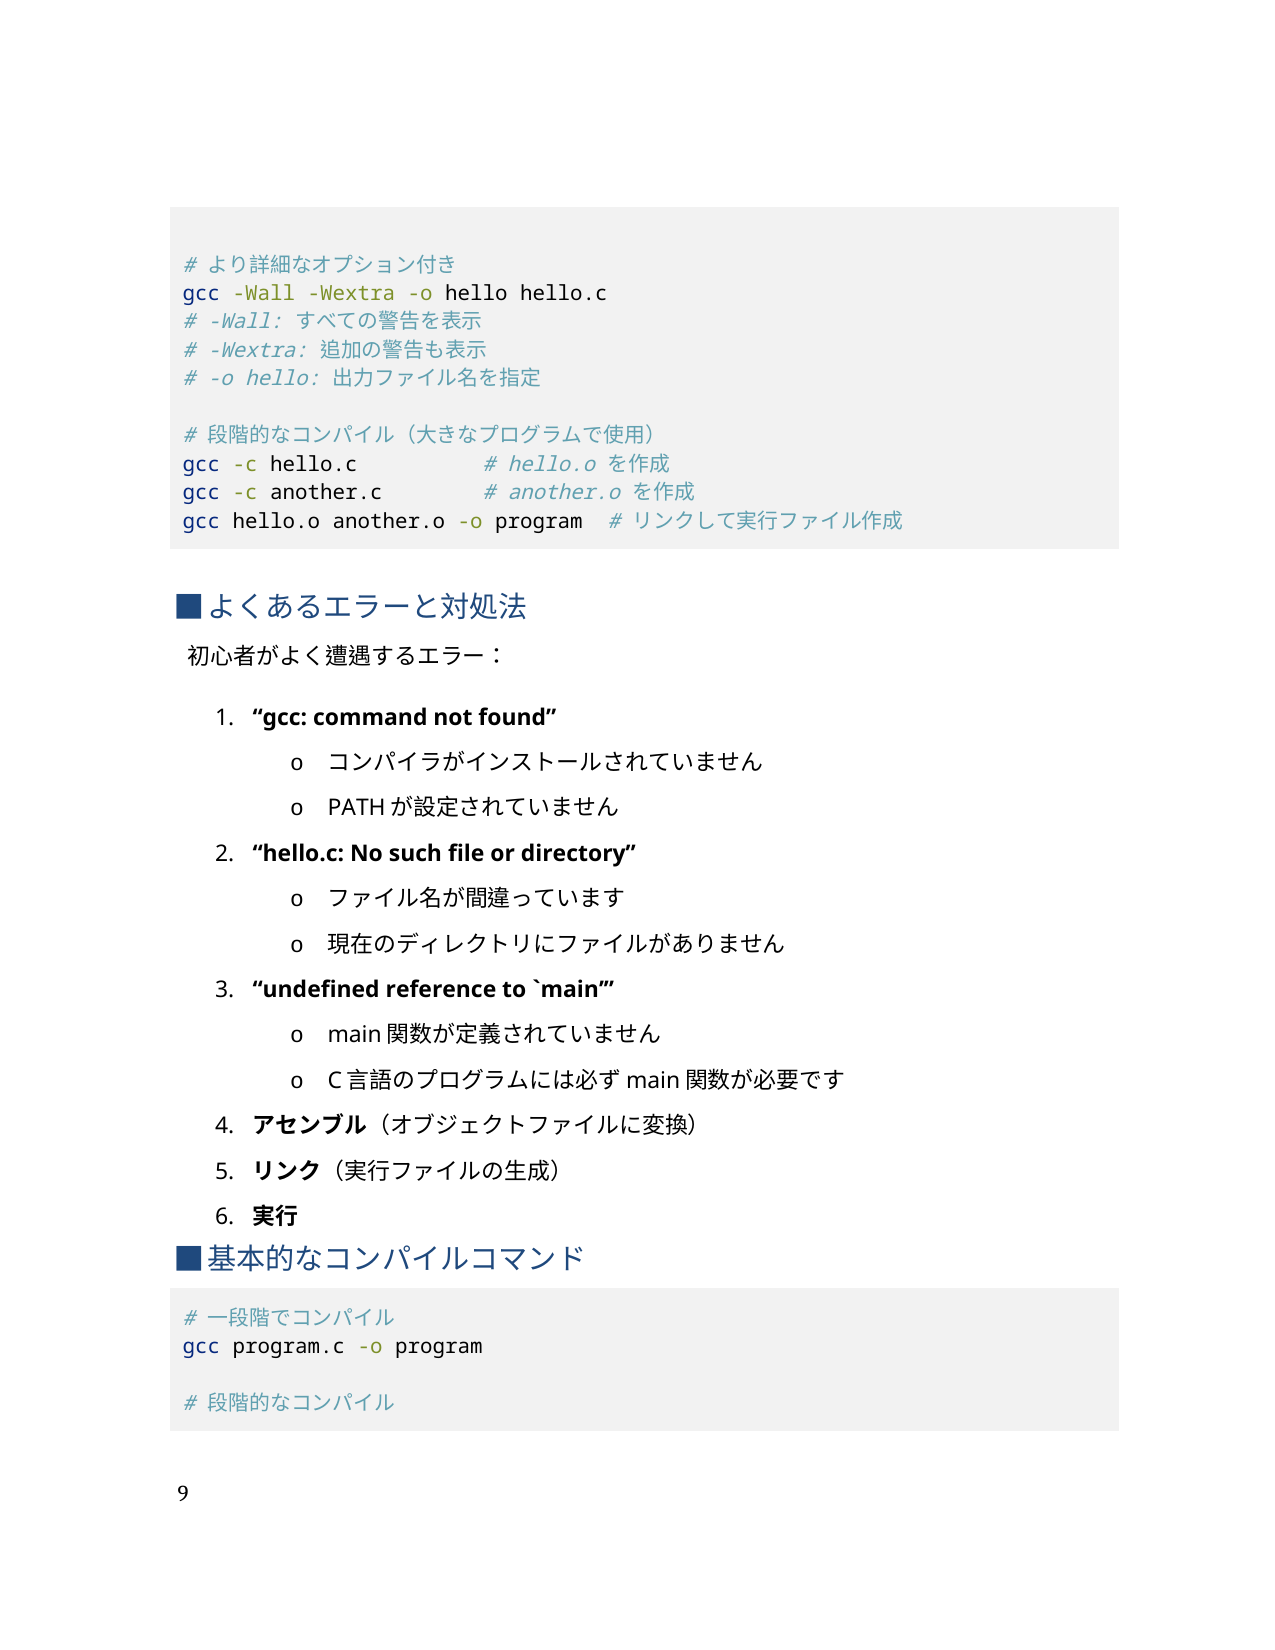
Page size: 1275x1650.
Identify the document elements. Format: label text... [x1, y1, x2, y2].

list 現在のディレクトリにファイルがありません [290, 919, 1098, 960]
list リンク（実行ファイルの生成） [215, 1146, 1098, 1187]
list “hello.c: No such file or directory” [215, 828, 1098, 869]
list “undefined reference to `main’” [215, 964, 1098, 1006]
list main関数が定義されていません [290, 1009, 1098, 1051]
list PATHが設定されていません [290, 782, 1098, 824]
text 初心者がよく遭遇するエラー： [177, 631, 1098, 673]
list C言語のプログラムには必ずmain関数が必要です [290, 1055, 1098, 1097]
list 実行 [215, 1191, 1098, 1233]
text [183, 1301, 1106, 1418]
list ファイル名が間違っています [290, 873, 1098, 915]
list コンパイラがインストールされていません [290, 737, 1098, 779]
list アセンブル（オブジェクトファイルに変換） [215, 1100, 1098, 1142]
subtitle よくあるエラーと対処法 [177, 586, 1098, 626]
list “gcc: command not found” [215, 692, 1098, 733]
subtitle 基本的なコンパイルコマンド [177, 1238, 1098, 1278]
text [183, 219, 1106, 536]
